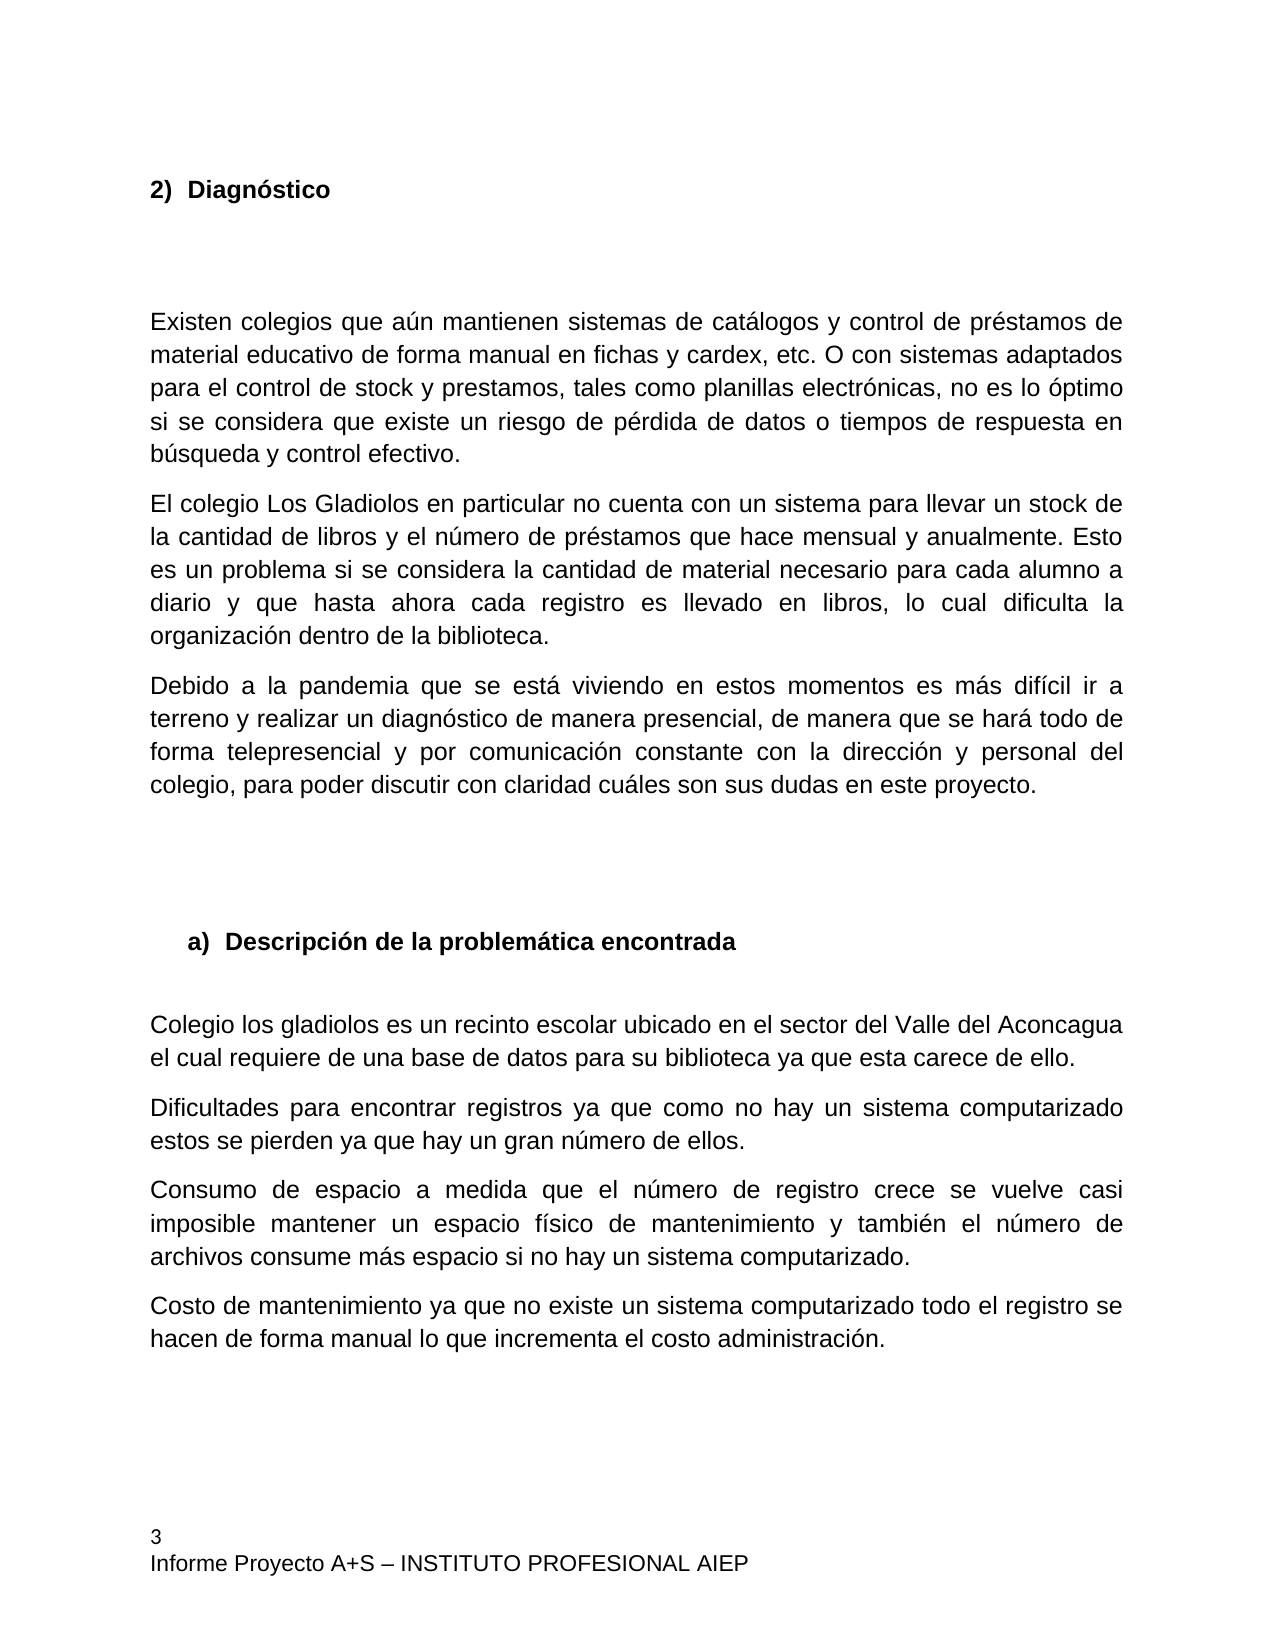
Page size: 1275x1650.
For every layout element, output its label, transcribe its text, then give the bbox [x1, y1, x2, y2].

subtitle Descripción de la problemática encontrada [187, 927, 1125, 956]
text Costo de mantenimiento ya que no existe un sistema computarizado todo el registro se hacen de forma manual lo que incrementa el costo administración. [150, 1291, 1125, 1353]
text Dificultades para encontrar registros ya que como no hay un sistema computarizado estos se pierden ya que hay un gran número de ellos. [150, 1093, 1125, 1154]
text Debido a la pandemia que se está viviendo en estos momentos es más difícil ir a terreno y realizar un diagnóstico de manera presencial, de manera que se hará todo de forma telepresencial y por comunicación constante con la dirección y personal del colegio, para poder discutir con claridad cuáles son sus dudas en este proyecto. [150, 671, 1125, 799]
text El colegio Los Gladiolos en particular no cuenta con un sistema para llevar un stock de la cantidad de libros y el número de préstamos que hace mensual y anualmente. Esto es un problema si se considera la cantidad de material necesario para cada alumno a diario y que hasta ahora cada registro es llevado en libros, lo cual dificulta la organización dentro de la biblioteca. [150, 489, 1125, 650]
text Existen colegios que aún mantienen sistemas de catálogos y control de préstamos de material educativo de forma manual en fichas y cardex, etc. O con sistemas adaptados para el control de stock y prestamos, tales como planillas electrónicas, no es lo óptimo si se considera que existe un riesgo de pérdida de datos o tiempos de respuesta en búsqueda y control efectivo. [150, 307, 1125, 468]
text Consumo de espacio a medida que el número de registro crece se vuelve casi imposible mantener un espacio físico de mantenimiento y también el número de archivos consume más espacio si no hay un sistema computarizado. [150, 1176, 1125, 1270]
text Colegio los gladiolos es un recinto escolar ubicado en el sector del Valle del Aconcagua el cual requiere de una base de datos para su biblioteca ya que esta carece de ello. [150, 1010, 1125, 1072]
subtitle Diagnóstico [150, 175, 1125, 204]
